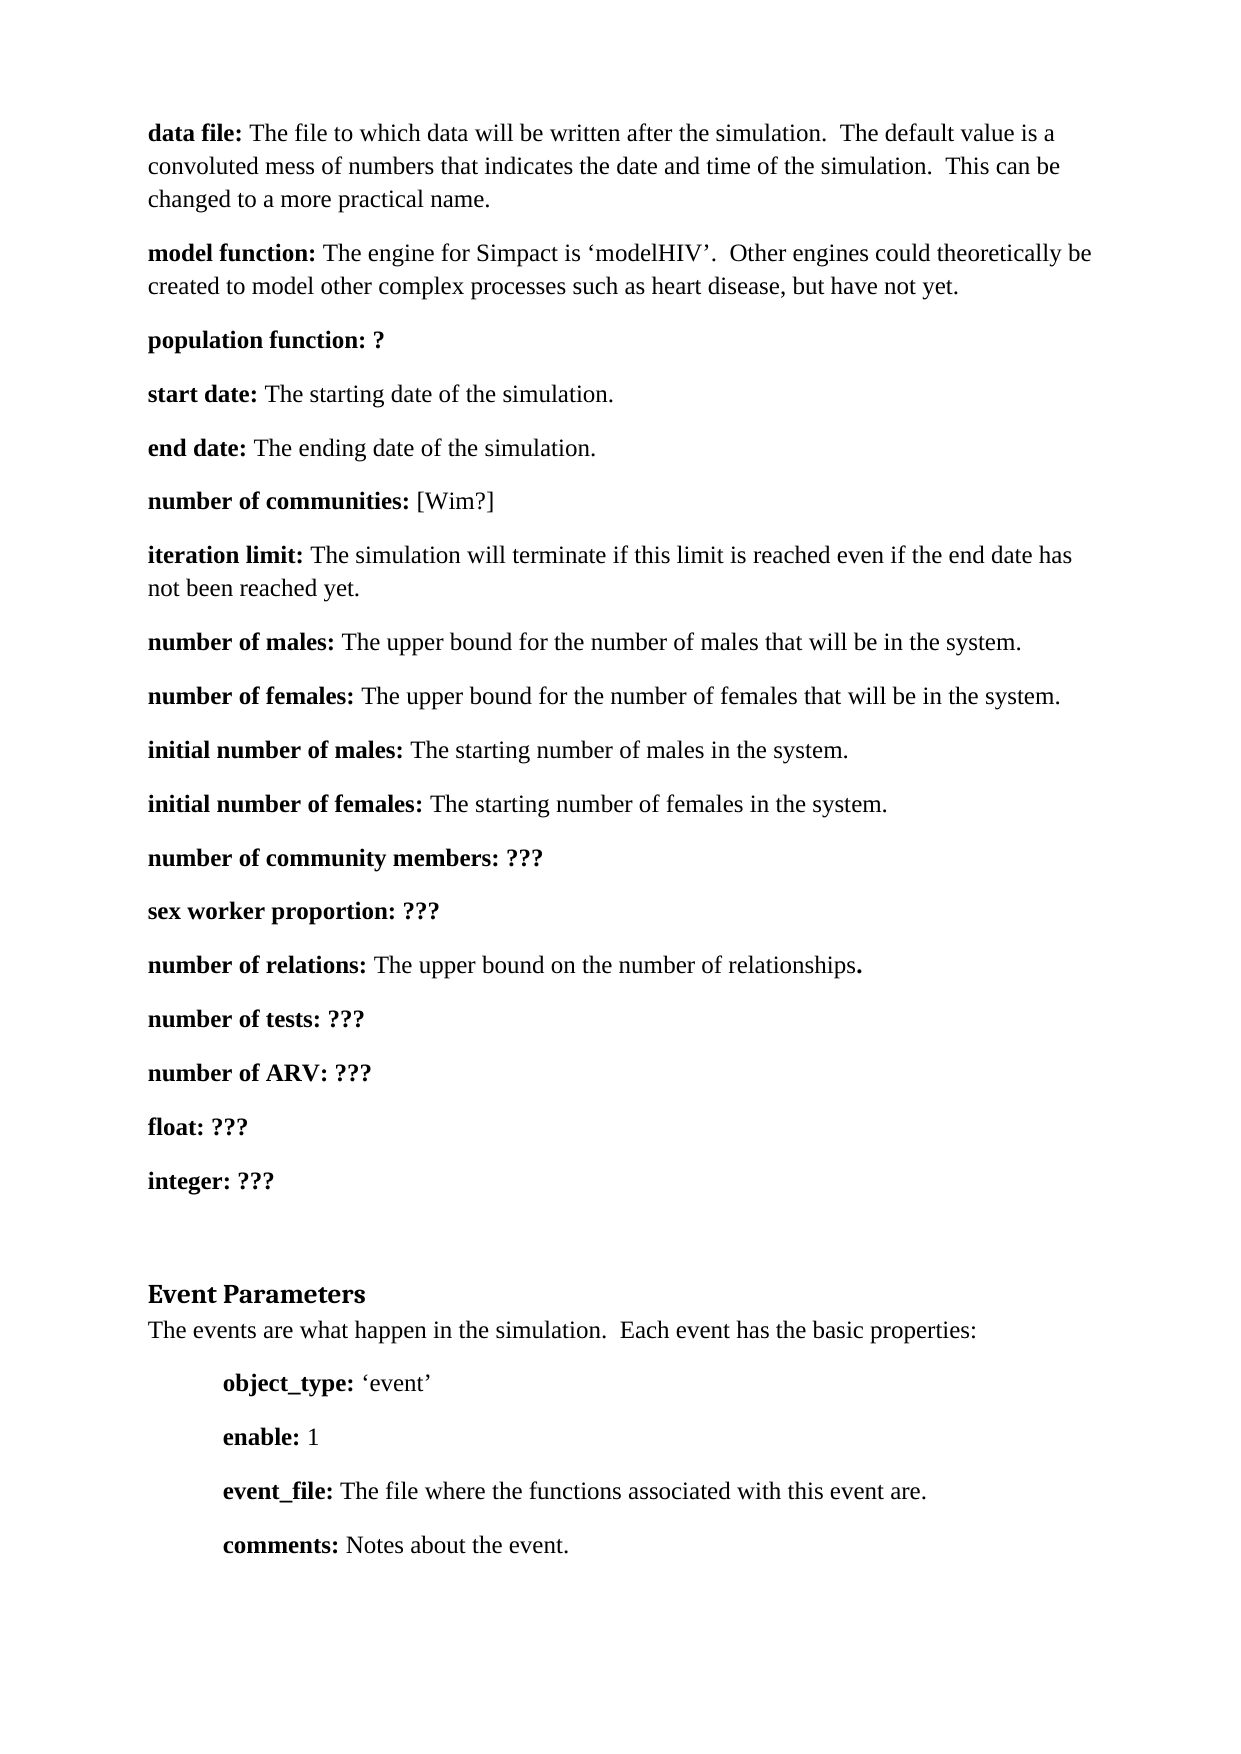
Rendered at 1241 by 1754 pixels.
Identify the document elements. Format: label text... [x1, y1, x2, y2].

text event_file: The file where the functions associated with this event are. [148, 1476, 1092, 1505]
text initial number of females: The starting number of females in the system. [148, 789, 1092, 817]
text enable: 1 [148, 1422, 1092, 1451]
text data file: The file to which data will be written after the simulation. The default value is a convoluted mess of numbers that indicates the date and time of the simulation. This can be changed to a more practical name. [148, 118, 1092, 213]
text comments: Notes about the event. [148, 1530, 1092, 1559]
text number of males: The upper bound for the number of males that will be in the system. [148, 627, 1092, 656]
text number of relations: The upper bound on the number of relationships. [148, 950, 1092, 979]
text number of communities: [Wim?] [148, 486, 1092, 515]
text number of females: The upper bound for the number of females that will be in the system. [148, 681, 1092, 710]
text start date: The starting date of the simulation. [148, 379, 1092, 407]
text sex worker proportion: ??? [148, 896, 1092, 925]
text integer: ??? [148, 1166, 1092, 1194]
text The events are what happen in the simulation. Each event has the basic properties: [148, 1315, 1092, 1343]
text float: ??? [148, 1112, 1092, 1141]
text end date: The ending date of the simulation. [148, 433, 1092, 461]
text object_type: ‘event’ [148, 1368, 1092, 1397]
text number of community members: ??? [148, 843, 1092, 871]
text iteration limit: The simulation will terminate if this limit is reached even if the end date has not been reached yet. [148, 540, 1092, 602]
text initial number of males: The starting number of males in the system. [148, 735, 1092, 764]
text number of ARV: ??? [148, 1058, 1092, 1087]
text number of tests: ??? [148, 1004, 1092, 1033]
text model function: The engine for Simpact is ‘modelHIV’. Other engines could theoretically be created to model other complex processes such as heart disease, but have not yet. [148, 238, 1092, 300]
text population function: ? [148, 325, 1092, 354]
subtitle Event Parameters [148, 1279, 1092, 1310]
